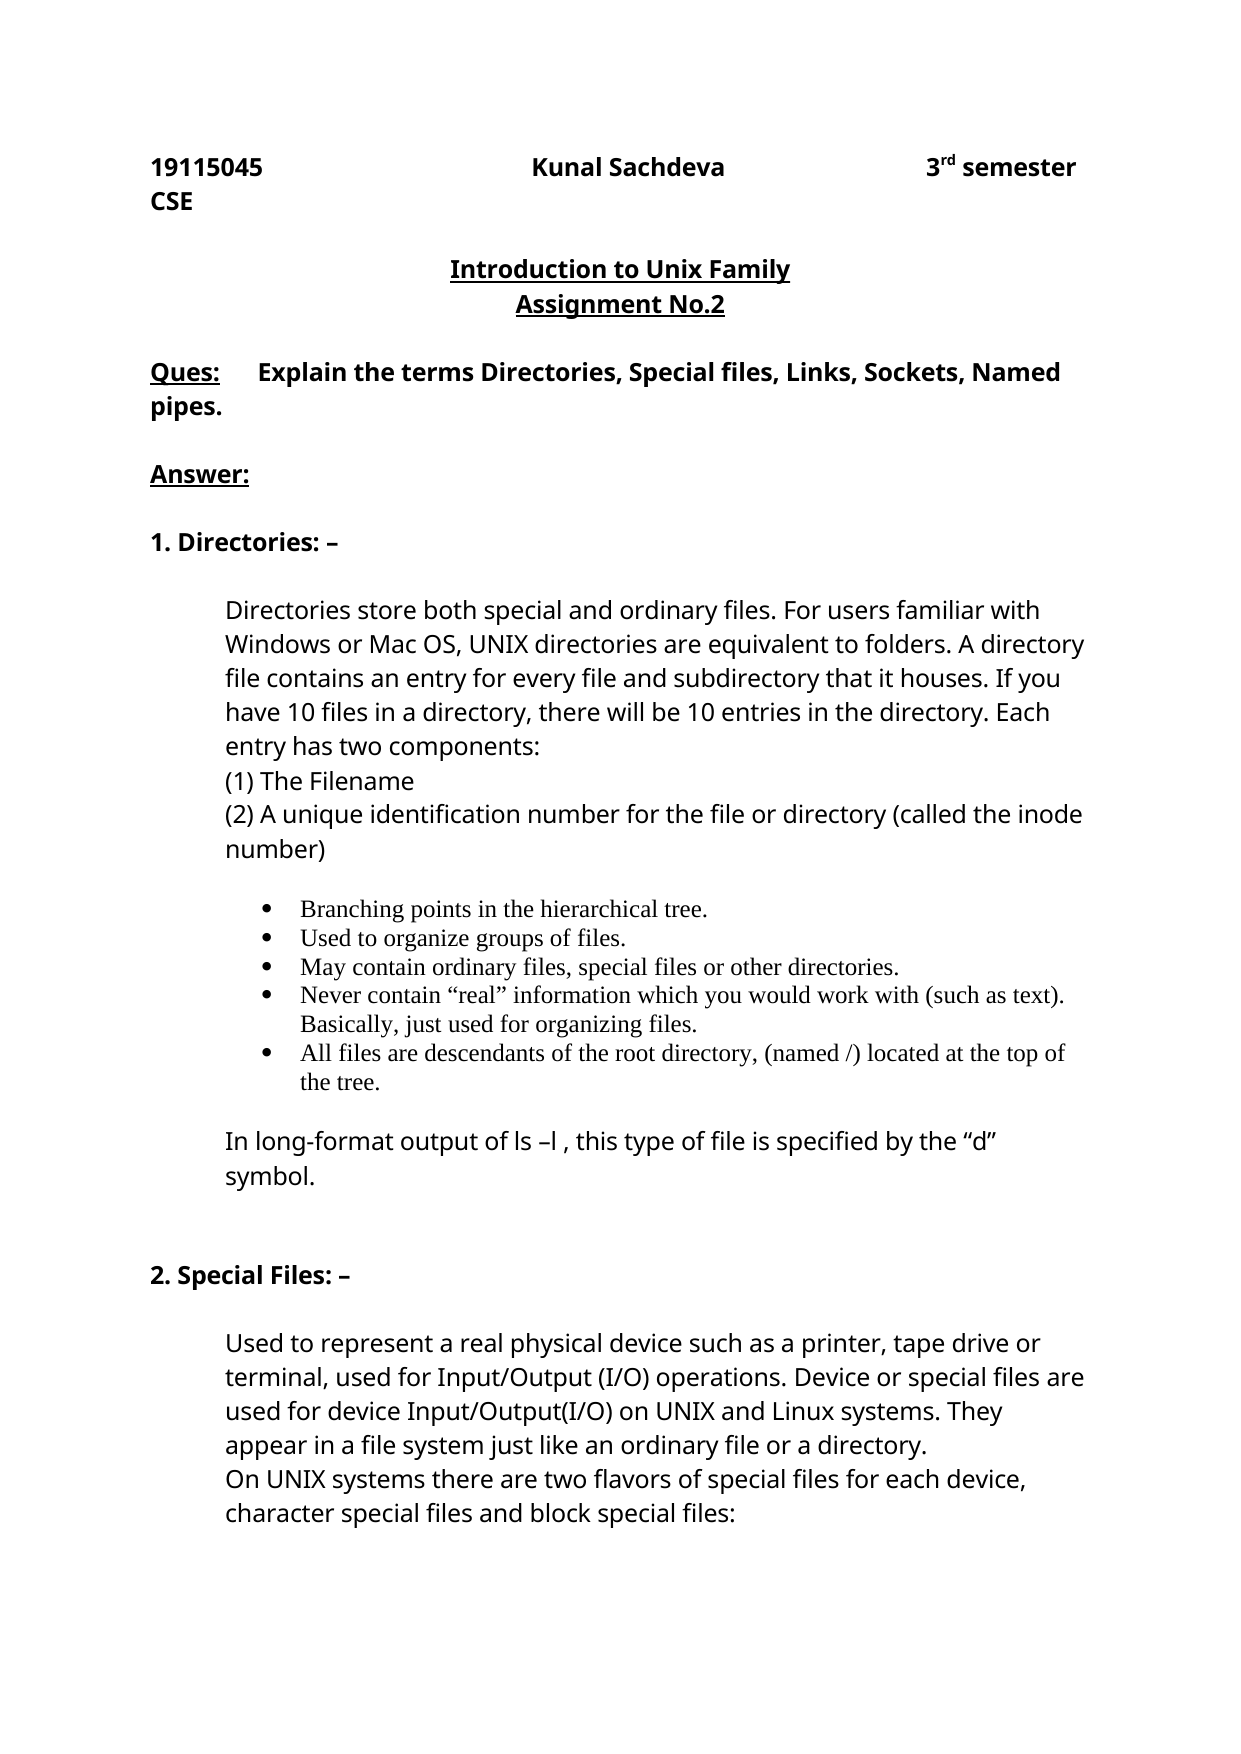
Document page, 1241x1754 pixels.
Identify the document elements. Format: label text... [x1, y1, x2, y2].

text In long-format output of ls –l , this type of file is specified by the “d” symbol. [225, 1124, 1090, 1192]
text Answer: [150, 457, 1090, 491]
list Branching points in the hierarchical tree. [262, 894, 1090, 923]
text Ques: Explain the terms Directories, Special files, Links, Sockets, Named pipes. [150, 354, 1090, 422]
text Introduction to Unix Family [150, 252, 1090, 286]
list Never contain “real” information which you would work with (such as text). Basically, just used for organizing files. [262, 980, 1090, 1038]
list All files are descendants of the root directory, (named /) located at the top of the tree. [262, 1038, 1090, 1095]
text 2. Special Files: – [150, 1257, 1090, 1292]
list May contain ordinary files, special files or other directories. [262, 952, 1090, 980]
list Used to organize groups of files. [262, 923, 1090, 952]
text 19115045 Kunal Sachdeva 3rd semester CSE [150, 150, 1090, 218]
text 1. Directories: – [150, 525, 1090, 559]
text Directories store both special and ordinary files. For users familiar with Windows or Mac OS, UNIX directories are equivalent to folders. A directory file contains an entry for every file and subdirectory that it houses. If you have 10 files in a directory, there will be 10 entries in the directory. Each entry has two components: (1) The Filename (2) A unique identification number for the file or directory (called the inode number) [225, 593, 1090, 865]
text Assignment No.2 [150, 286, 1090, 320]
text Used to represent a real physical device such as a printer, tape drive or terminal, used for Input/Output (I/O) operations. Device or special files are used for device Input/Output(I/O) on UNIX and Linux systems. They appear in a file system just like an ordinary file or a directory. On UNIX systems there are two flavors of special files for each device, character special files and block special files: [225, 1326, 1090, 1530]
